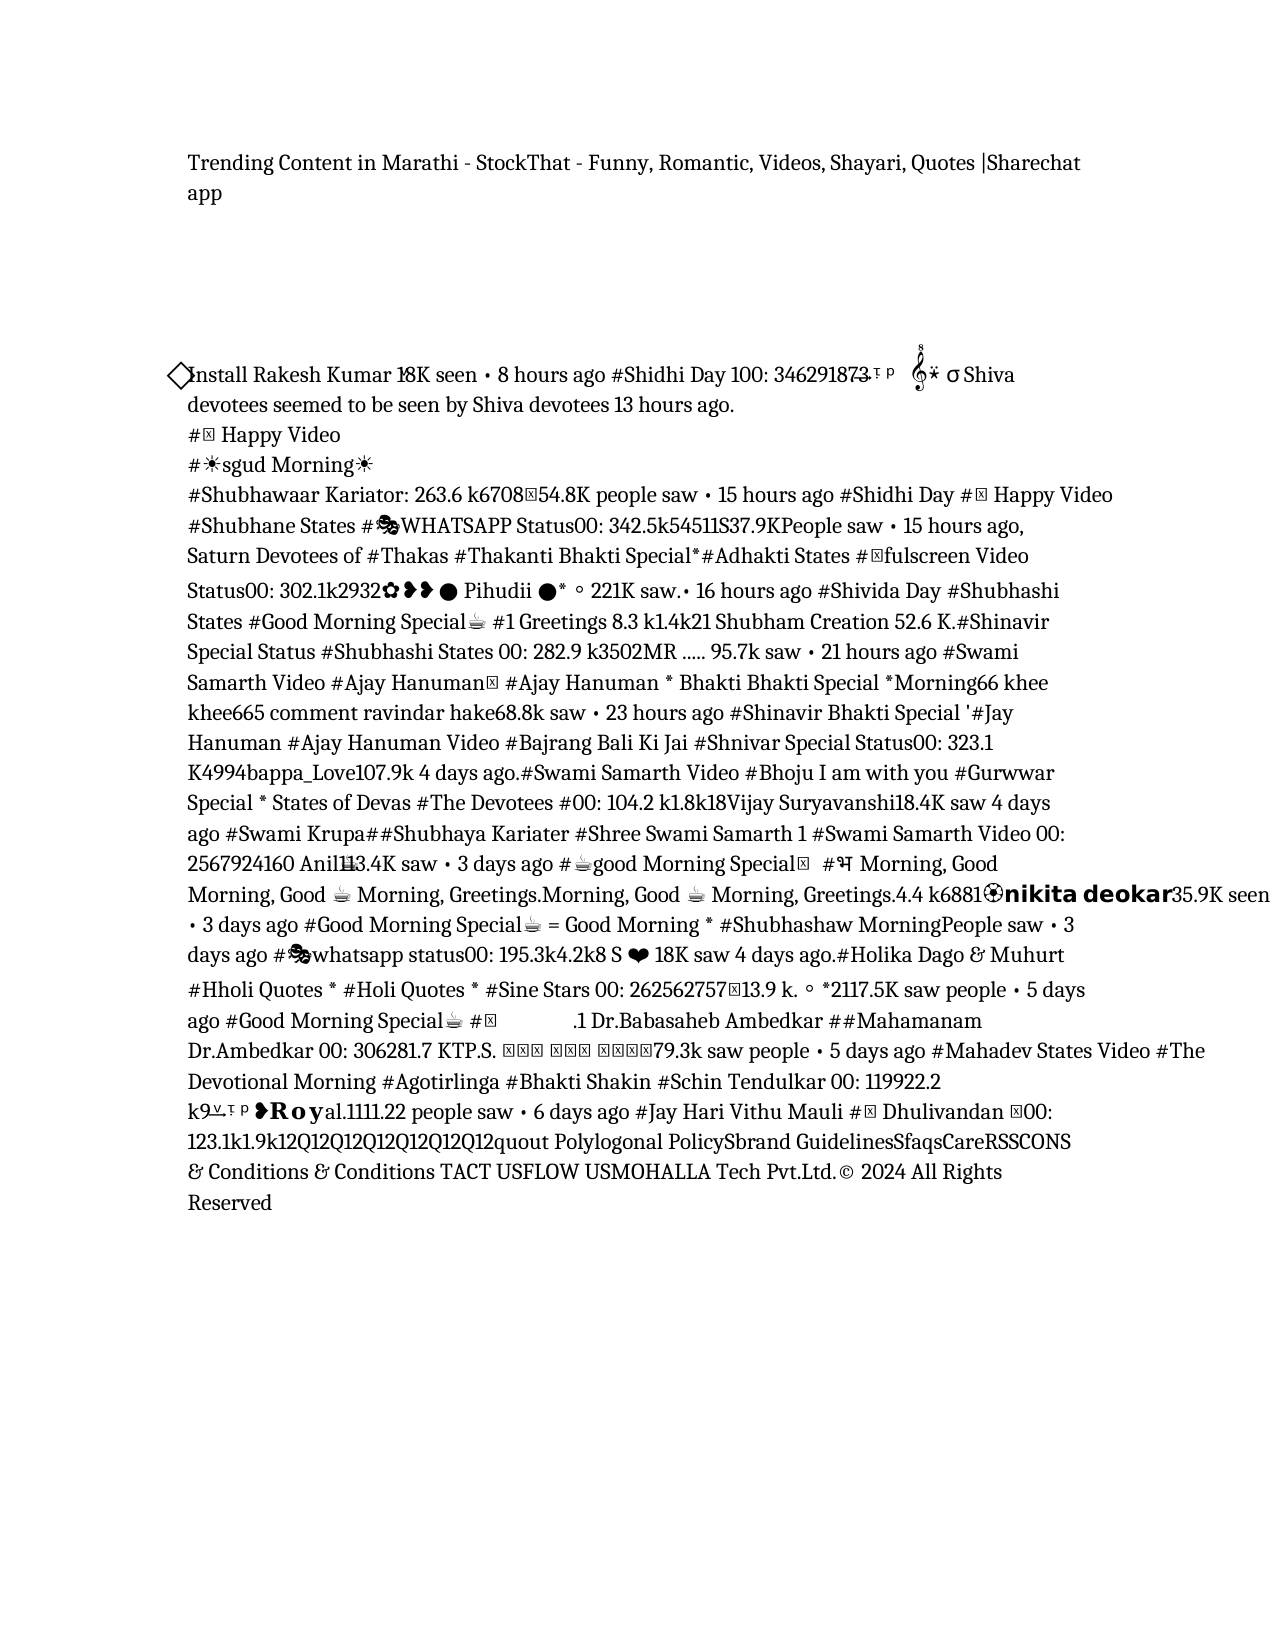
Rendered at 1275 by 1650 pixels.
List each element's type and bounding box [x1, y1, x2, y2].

text [187, 150, 1087, 1457]
